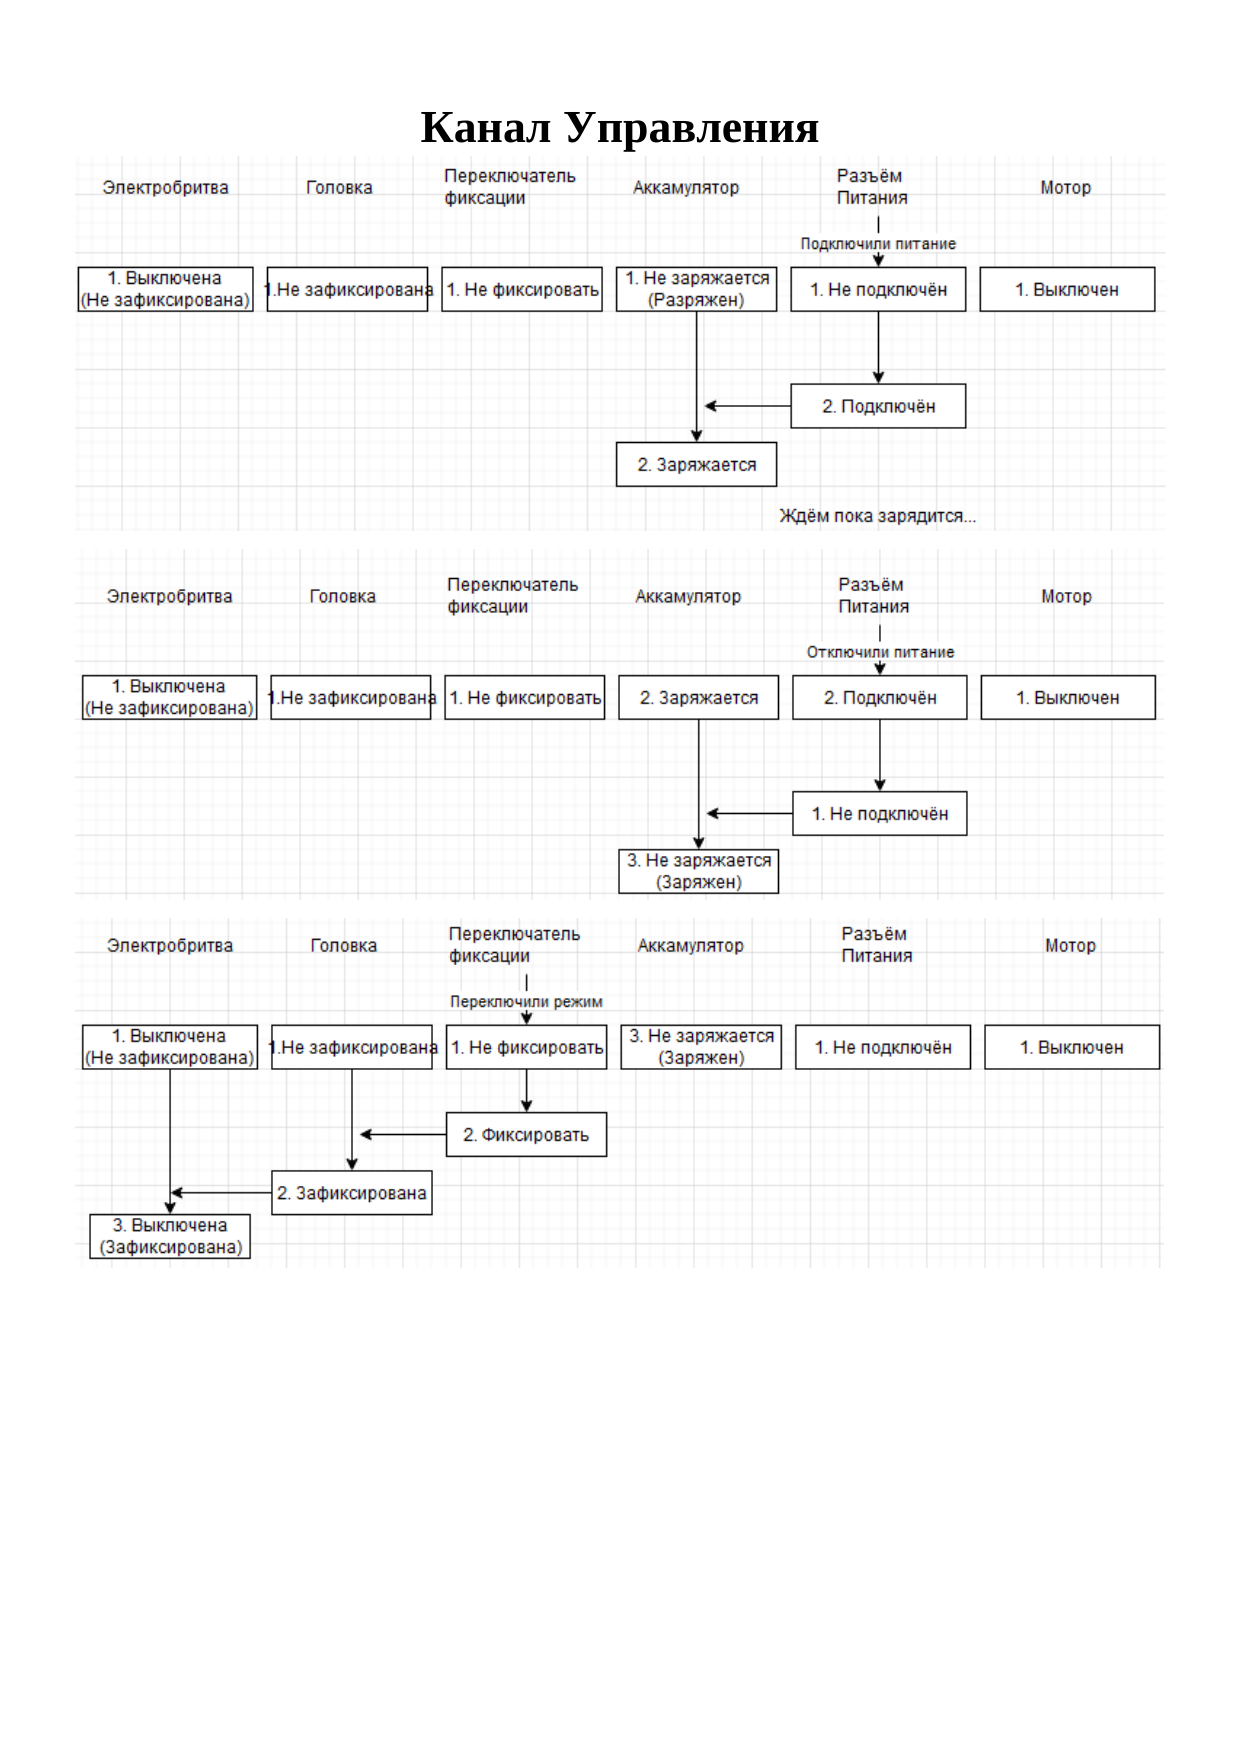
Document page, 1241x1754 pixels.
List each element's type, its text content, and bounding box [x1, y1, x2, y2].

subtitle Канал Управления [75, 100, 1165, 153]
picture [75, 156, 1166, 531]
picture [75, 549, 1164, 900]
picture [75, 918, 1164, 1268]
